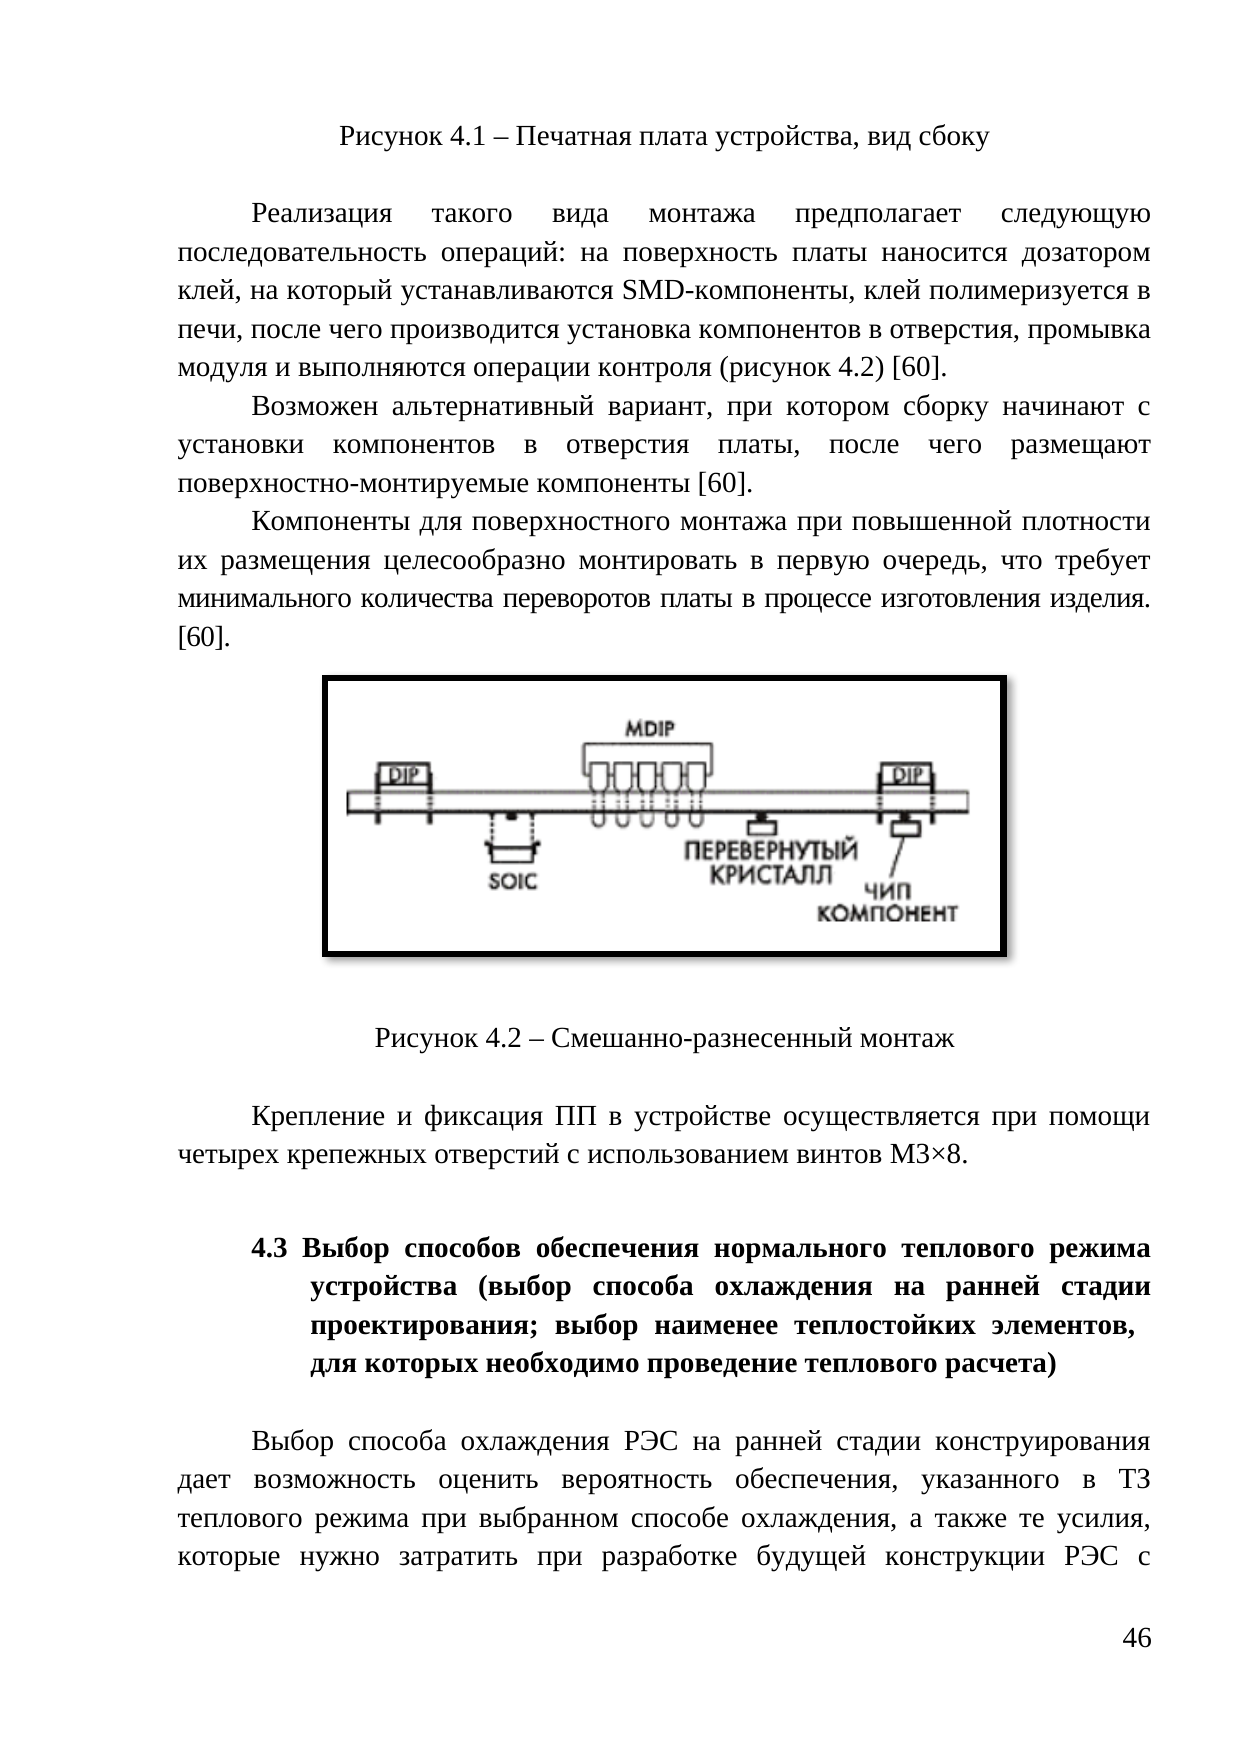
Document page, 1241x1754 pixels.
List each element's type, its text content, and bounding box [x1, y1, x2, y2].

text Возможен альтернативный вариант, при котором сборку начинают с установки компонентов в отверстия платы, после чего размещают поверхностно-монтируемые компоненты [60]. [177, 388, 1152, 498]
text Крепление и фиксация ПП в устройстве осуществляется при помощи четырех крепежных отверстий с использованием винтов М3×8. [177, 1098, 1152, 1170]
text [177, 1423, 1152, 1572]
text Рисунок 4.1 – Печатная плата устройства, вид сбоку [177, 118, 1152, 152]
text Рисунок 4.2 – Смешанно-разнесенный монтаж [177, 1021, 1152, 1054]
picture [328, 681, 1000, 951]
text Компоненты для поверхностного монтажа при повышенной плотности их размещения целесообразно монтировать в первую очередь, что требует минимального количества переворотов платы в процессе изготовления изделия. [60]. [177, 503, 1152, 653]
text 4.3 Выбор способов обеспечения нормального теплового режима устройства (выбор способа охлаждения на ранней стадии проектирования; выбор наименее теплостойких элементов, для которых необходимо проведение теплового расчета) [251, 1230, 1152, 1379]
text Реализация такого вида монтажа предполагает следующую последовательность операций: на поверхность платы наносится дозатором клей, на который устанавливаются SMD-компоненты, клей полимеризуется в печи, после чего производится установка компонентов в отверстия, промывка модуля и выполняются операции контроля (рисунок 4.2) [60]. [177, 195, 1152, 383]
